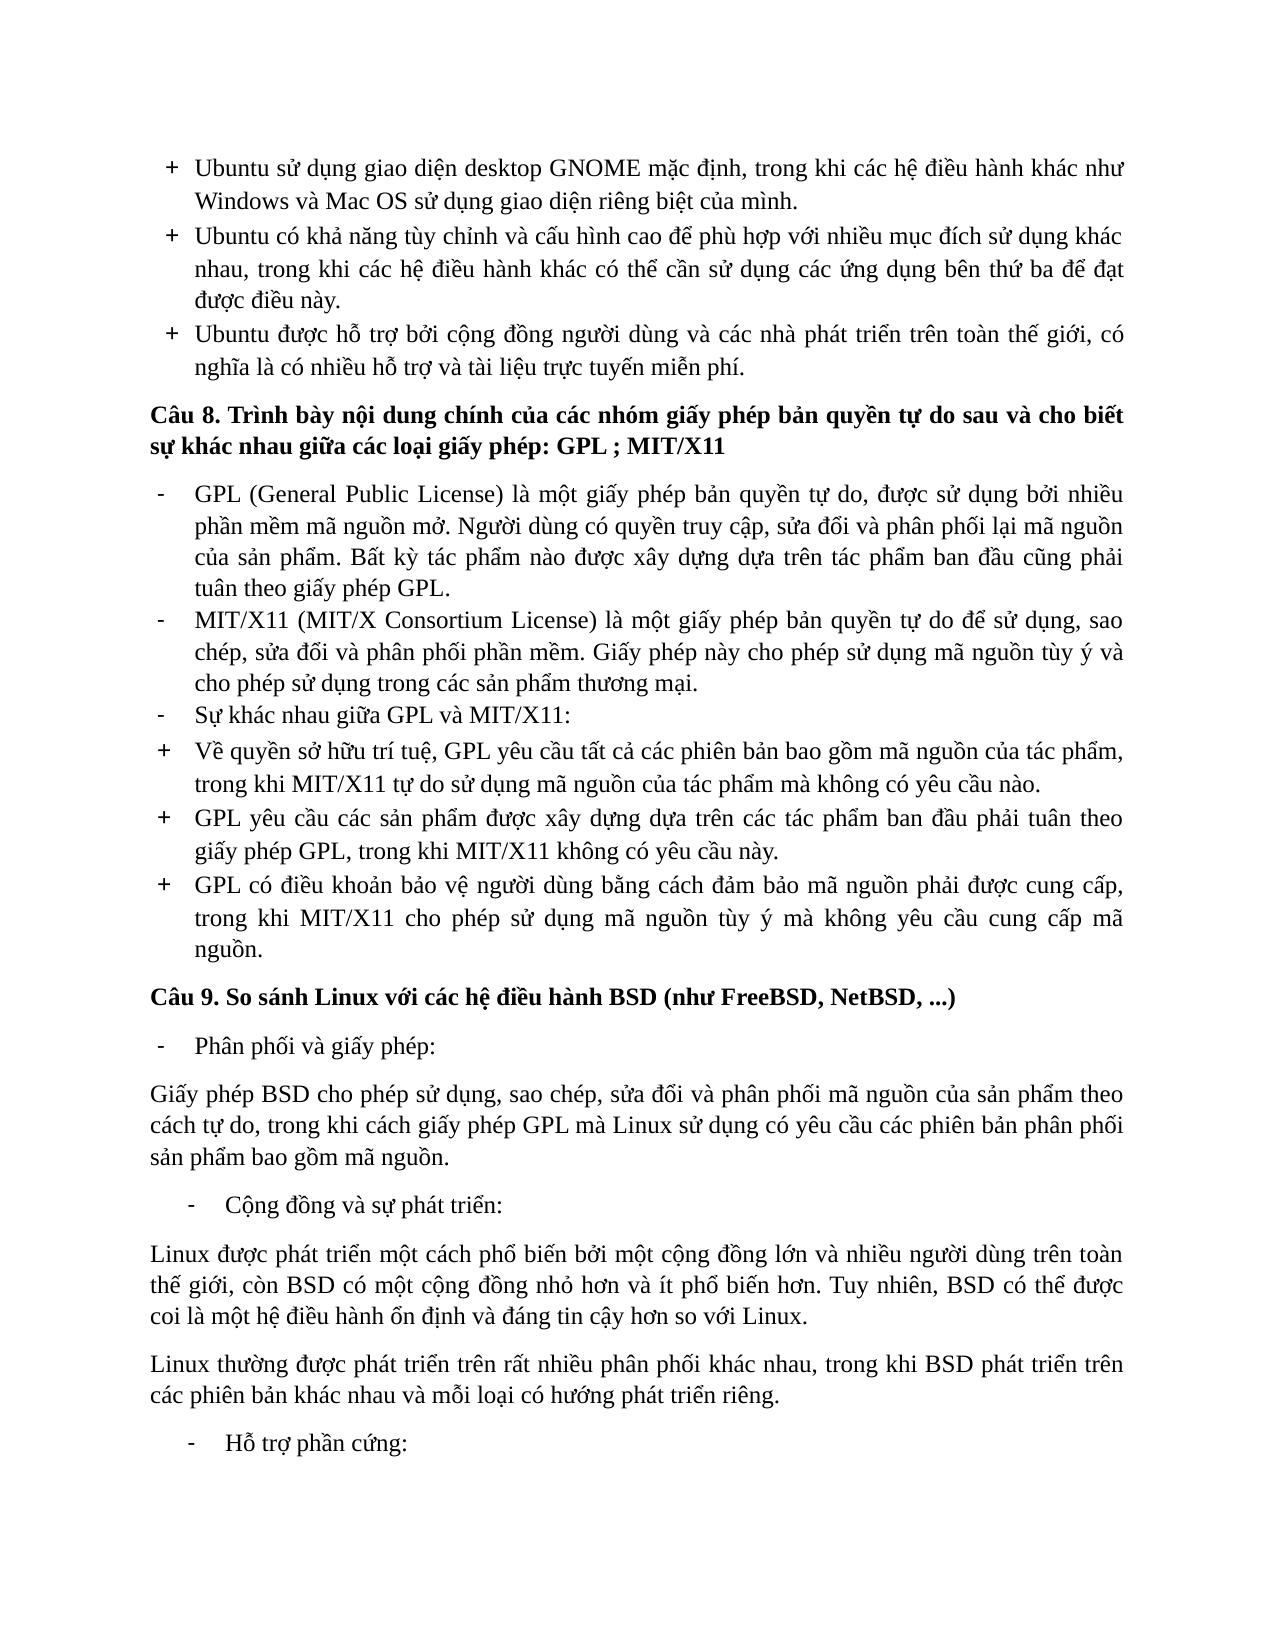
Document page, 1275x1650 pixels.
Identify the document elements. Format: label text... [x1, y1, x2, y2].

list Sự khác nhau giữa GPL và MIT/X11: [157, 699, 1125, 730]
list GPL (General Public License) là một giấy phép bản quyền tự do, được sử dụng bởi nhiều phần mềm mã nguồn mở. Người dùng có quyền truy cập, sửa đổi và phân phối lại mã nguồn của sản phẩm. Bất kỳ tác phẩm nào được xây dựng dựa trên tác phẩm ban đầu cũng phải tuân theo giấy phép GPL. [157, 479, 1125, 602]
list Hỗ trợ phần cứng: [187, 1427, 1125, 1458]
text Câu 9. So sánh Linux với các hệ điều hành BSD (như FreeBSD, NetBSD, ...) [150, 982, 1125, 1011]
list MIT/X11 (MIT/X Consortium License) là một giấy phép bản quyền tự do để sử dụng, sao chép, sửa đổi và phân phối phần mềm. Giấy phép này cho phép sử dụng mã nguồn tùy ý và cho phép sử dụng trong các sản phẩm thương mại. [157, 604, 1125, 697]
list GPL có điều khoản bảo vệ người dùng bằng cách đảm bảo mã nguồn phải được cung cấp, trong khi MIT/X11 cho phép sử dụng mã nguồn tùy ý mà không yêu cầu cung cấp mã nguồn. [157, 867, 1125, 963]
list Phân phối và giấy phép: [157, 1030, 1125, 1061]
text Linux được phát triển một cách phổ biến bởi một cộng đồng lớn và nhiều người dùng trên toàn thế giới, còn BSD có một cộng đồng nhỏ hơn và ít phổ biến hơn. Tuy nhiên, BSD có thể được coi là một hệ điều hành ổn định và đáng tin cậy hơn so với Linux. [150, 1239, 1125, 1330]
list Về quyền sở hữu trí tuệ, GPL yêu cầu tất cả các phiên bản bao gồm mã nguồn của tác phẩm, trong khi MIT/X11 tự do sử dụng mã nguồn của tác phẩm mà không có yêu cầu nào. [157, 732, 1125, 797]
text Câu 8. Trình bày nội dung chính của các nhóm giấy phép bản quyền tự do sau và cho biết sự khác nhau giữa các loại giấy phép: GPL ; MIT/X11 [150, 400, 1125, 460]
text Linux thường được phát triển trên rất nhiều phân phối khác nhau, trong khi BSD phát triển trên các phiên bản khác nhau và mỗi loại có hướng phát triển riêng. [150, 1349, 1125, 1408]
list Cộng đồng và sự phát triển: [187, 1189, 1125, 1220]
text Giấy phép BSD cho phép sử dụng, sao chép, sửa đổi và phân phối mã nguồn của sản phẩm theo cách tự do, trong khi cách giấy phép GPL mà Linux sử dụng có yêu cầu các phiên bản phân phối sản phẩm bao gồm mã nguồn. [150, 1079, 1125, 1170]
list Ubuntu có khả năng tùy chỉnh và cấu hình cao để phù hợp với nhiều mục đích sử dụng khác nhau, trong khi các hệ điều hành khác có thể cần sử dụng các ứng dụng bên thứ ba để đạt được điều này. [165, 217, 1125, 313]
list GPL yêu cầu các sản phẩm được xây dựng dựa trên các tác phẩm ban đầu phải tuân theo giấy phép GPL, trong khi MIT/X11 không có yêu cầu này. [157, 800, 1125, 865]
list Ubuntu được hỗ trợ bởi cộng đồng người dùng và các nhà phát triển trên toàn thế giới, có nghĩa là có nhiều hỗ trợ và tài liệu trực tuyến miễn phí. [165, 316, 1125, 381]
list Ubuntu sử dụng giao diện desktop GNOME mặc định, trong khi các hệ điều hành khác như Windows và Mac OS sử dụng giao diện riêng biệt của mình. [165, 150, 1125, 215]
